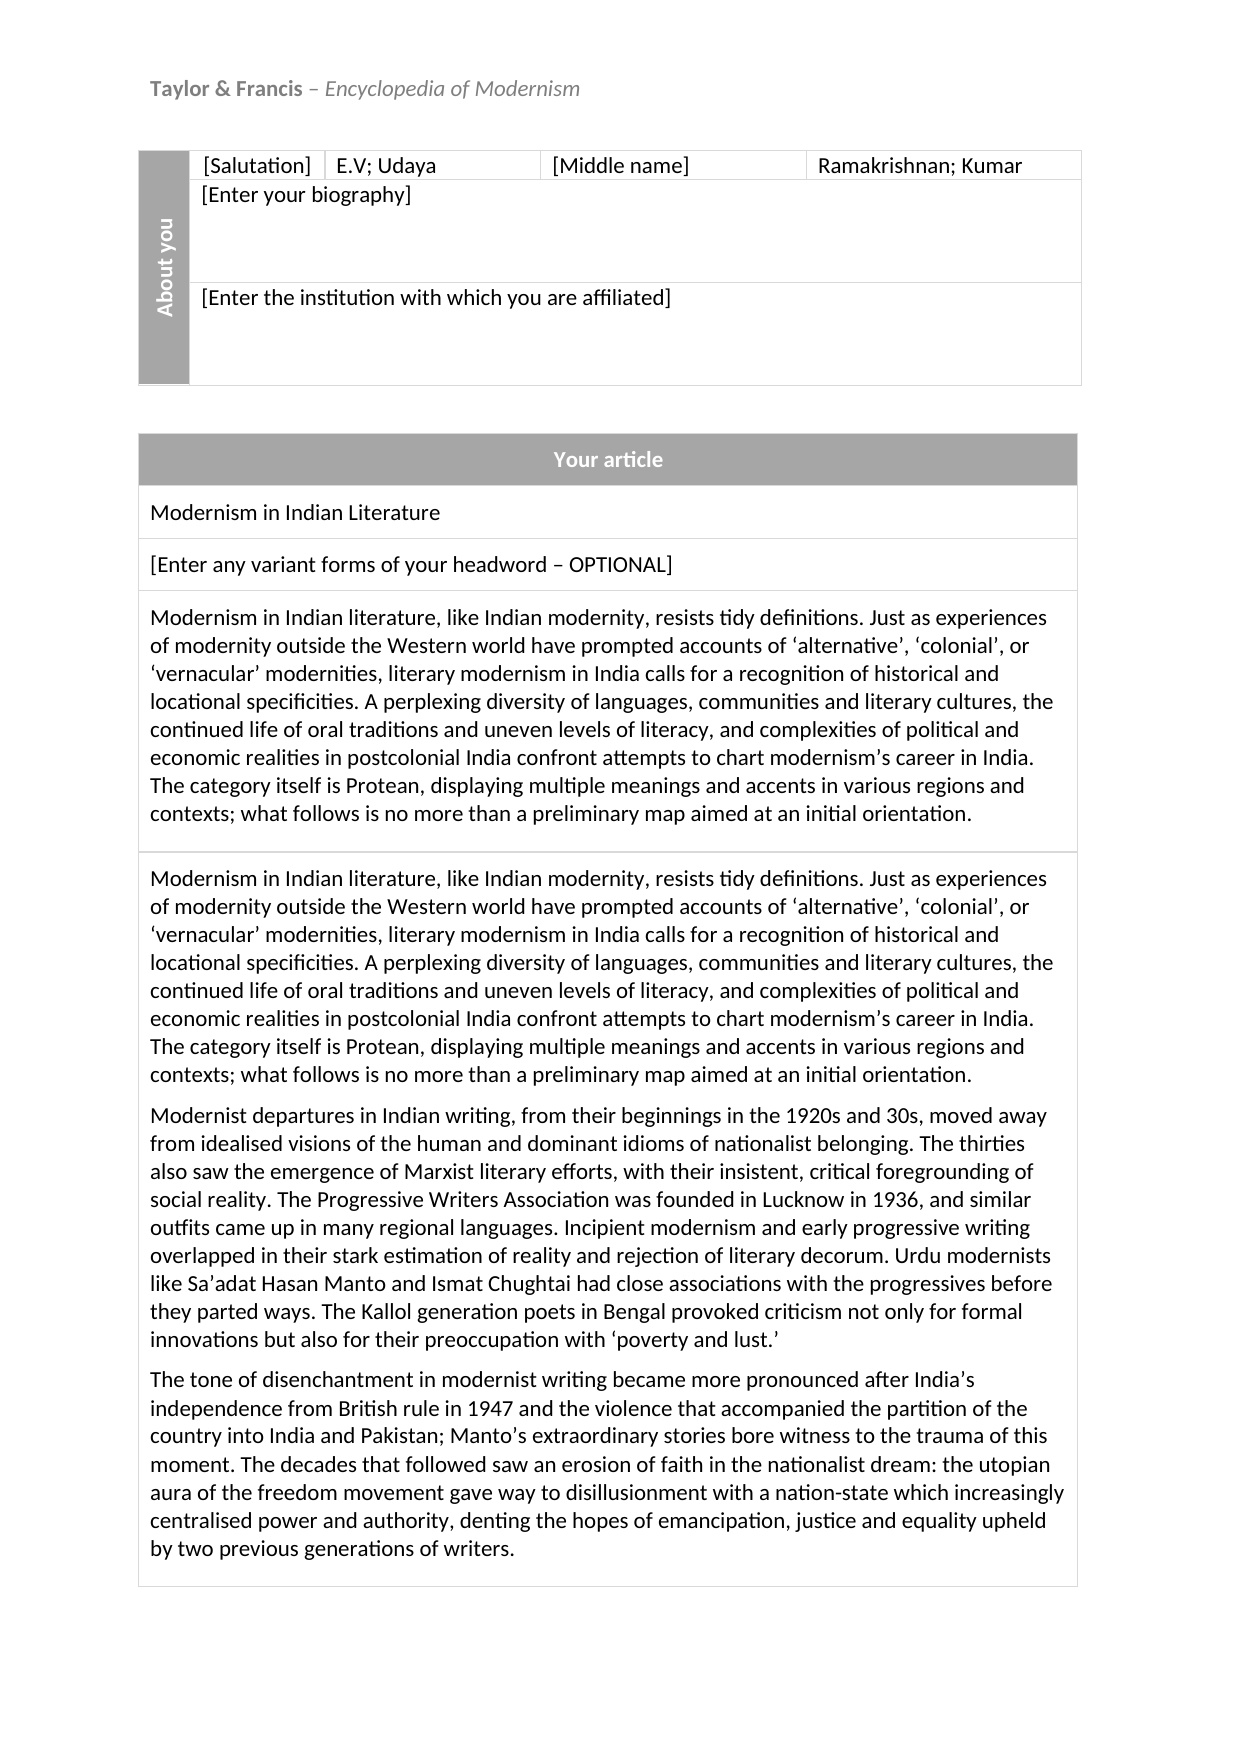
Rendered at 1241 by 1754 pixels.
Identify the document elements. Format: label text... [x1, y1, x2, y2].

table_header About you [139, 151, 189, 384]
table_header Your article [139, 434, 1077, 485]
